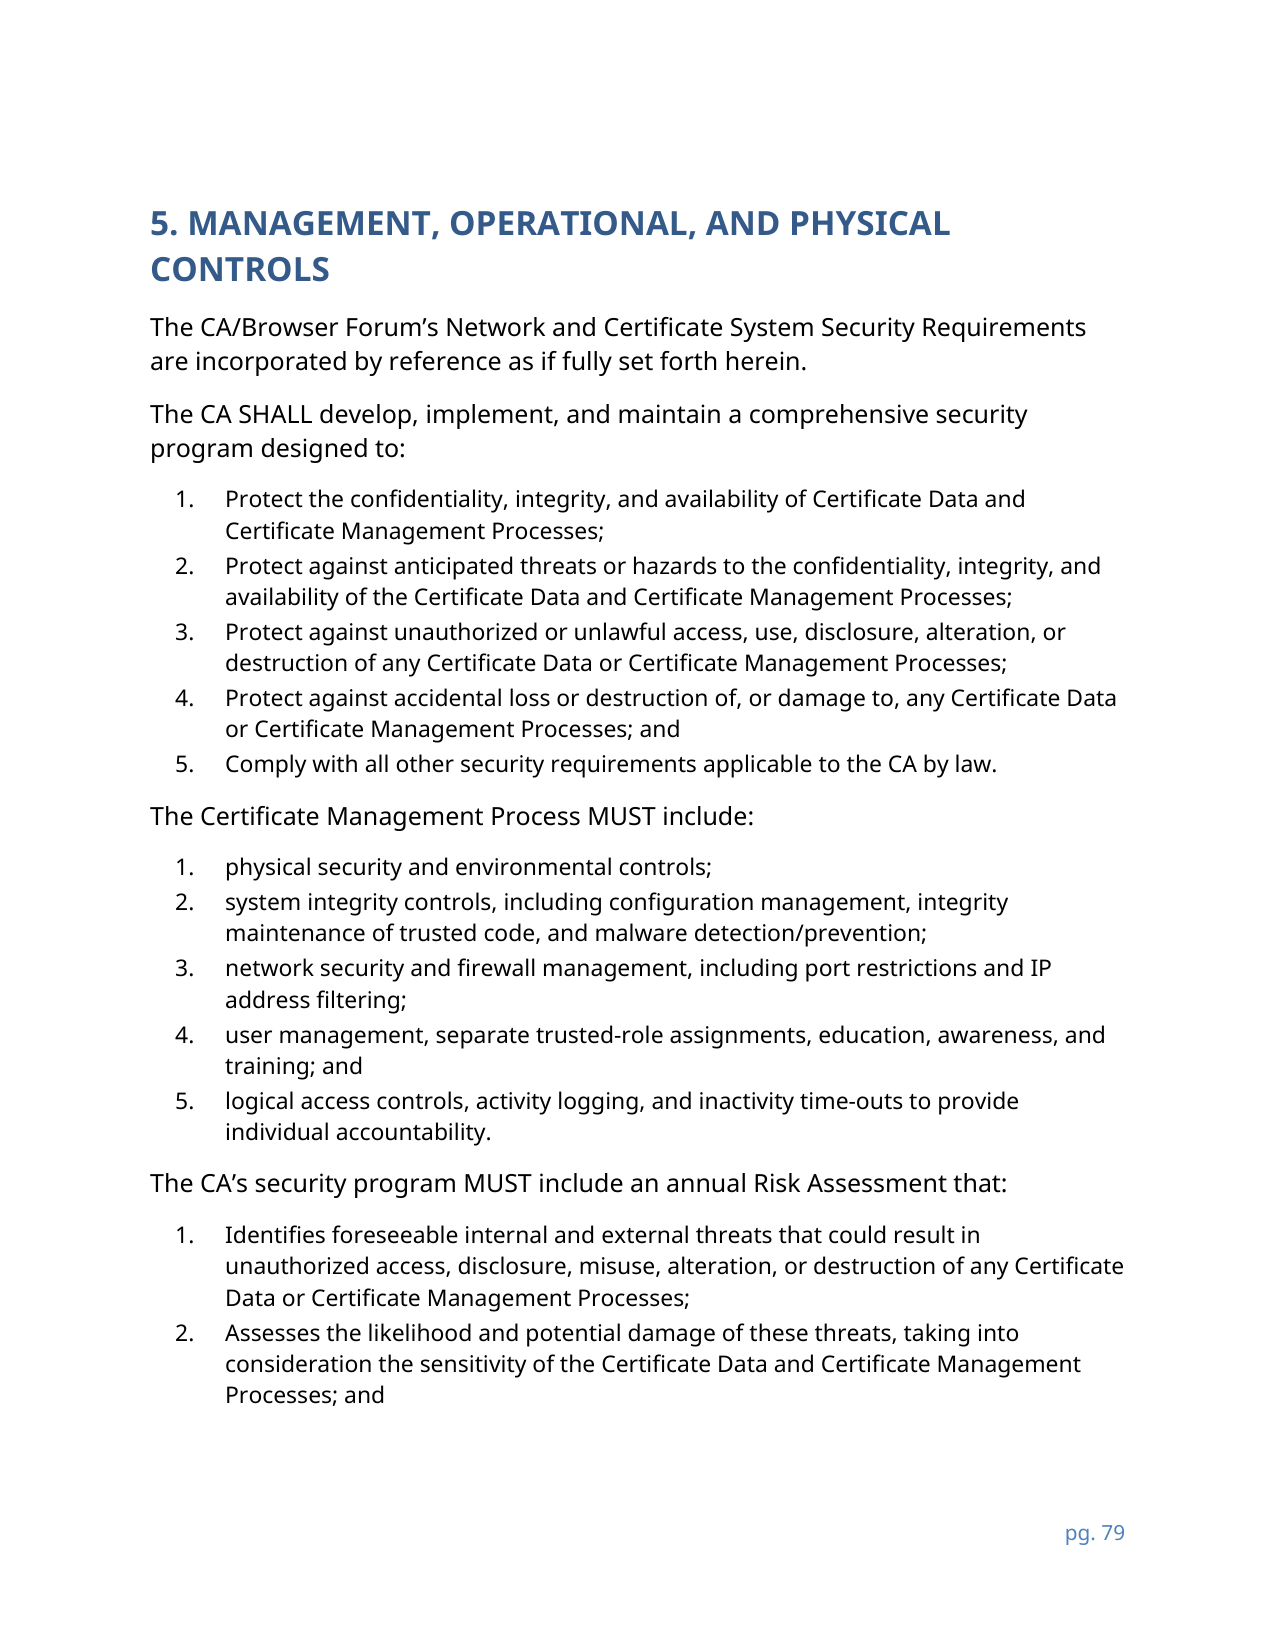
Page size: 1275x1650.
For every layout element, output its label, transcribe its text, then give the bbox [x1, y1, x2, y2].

text The Certificate Management Process MUST include: [150, 798, 1125, 832]
list physical security and environmental controls; [175, 851, 1125, 882]
text The CA SHALL develop, implement, and maintain a comprehensive security program designed to: [150, 396, 1125, 464]
list system integrity controls, including configuration management, integrity maintenance of trusted code, and malware detection/prevention; [175, 886, 1125, 949]
list user management, separate trusted-role assignments, education, awareness, and training; and [175, 1019, 1125, 1081]
subtitle 5. MANAGEMENT, OPERATIONAL, AND PHYSICAL CONTROLS [150, 200, 1125, 291]
list Protect the confidentiality, integrity, and availability of Certificate Data and Certificate Management Processes; [175, 483, 1125, 546]
list Comply with all other security requirements applicable to the CA by law. [175, 748, 1125, 779]
list network security and firewall management, including port restrictions and IP address filtering; [175, 952, 1125, 1015]
text The CA/Browser Forum’s Network and Certificate System Security Requirements are incorporated by reference as if fully set forth herein. [150, 309, 1125, 378]
list Protect against anticipated threats or hazards to the confidentiality, integrity, and availability of the Certificate Data and Certificate Management Processes; [175, 549, 1125, 612]
list Assesses the likelihood and potential damage of these threats, taking into consideration the sensitivity of the Certificate Data and Certificate Management Processes; and [175, 1316, 1125, 1410]
list Identifies foreseeable internal and external threats that could result in unauthorized access, disclosure, misuse, alteration, or destruction of any Certificate Data or Certificate Management Processes; [175, 1219, 1125, 1313]
text The CA’s security program MUST include an annual Risk Assessment that: [150, 1166, 1125, 1200]
list Protect against unauthorized or unlawful access, use, disclosure, alteration, or destruction of any Certificate Data or Certificate Management Processes; [175, 616, 1125, 678]
list Protect against accidental loss or destruction of, or damage to, any Certificate Data or Certificate Management Processes; and [175, 682, 1125, 744]
list logical access controls, activity logging, and inactivity time-outs to provide individual accountability. [175, 1085, 1125, 1147]
